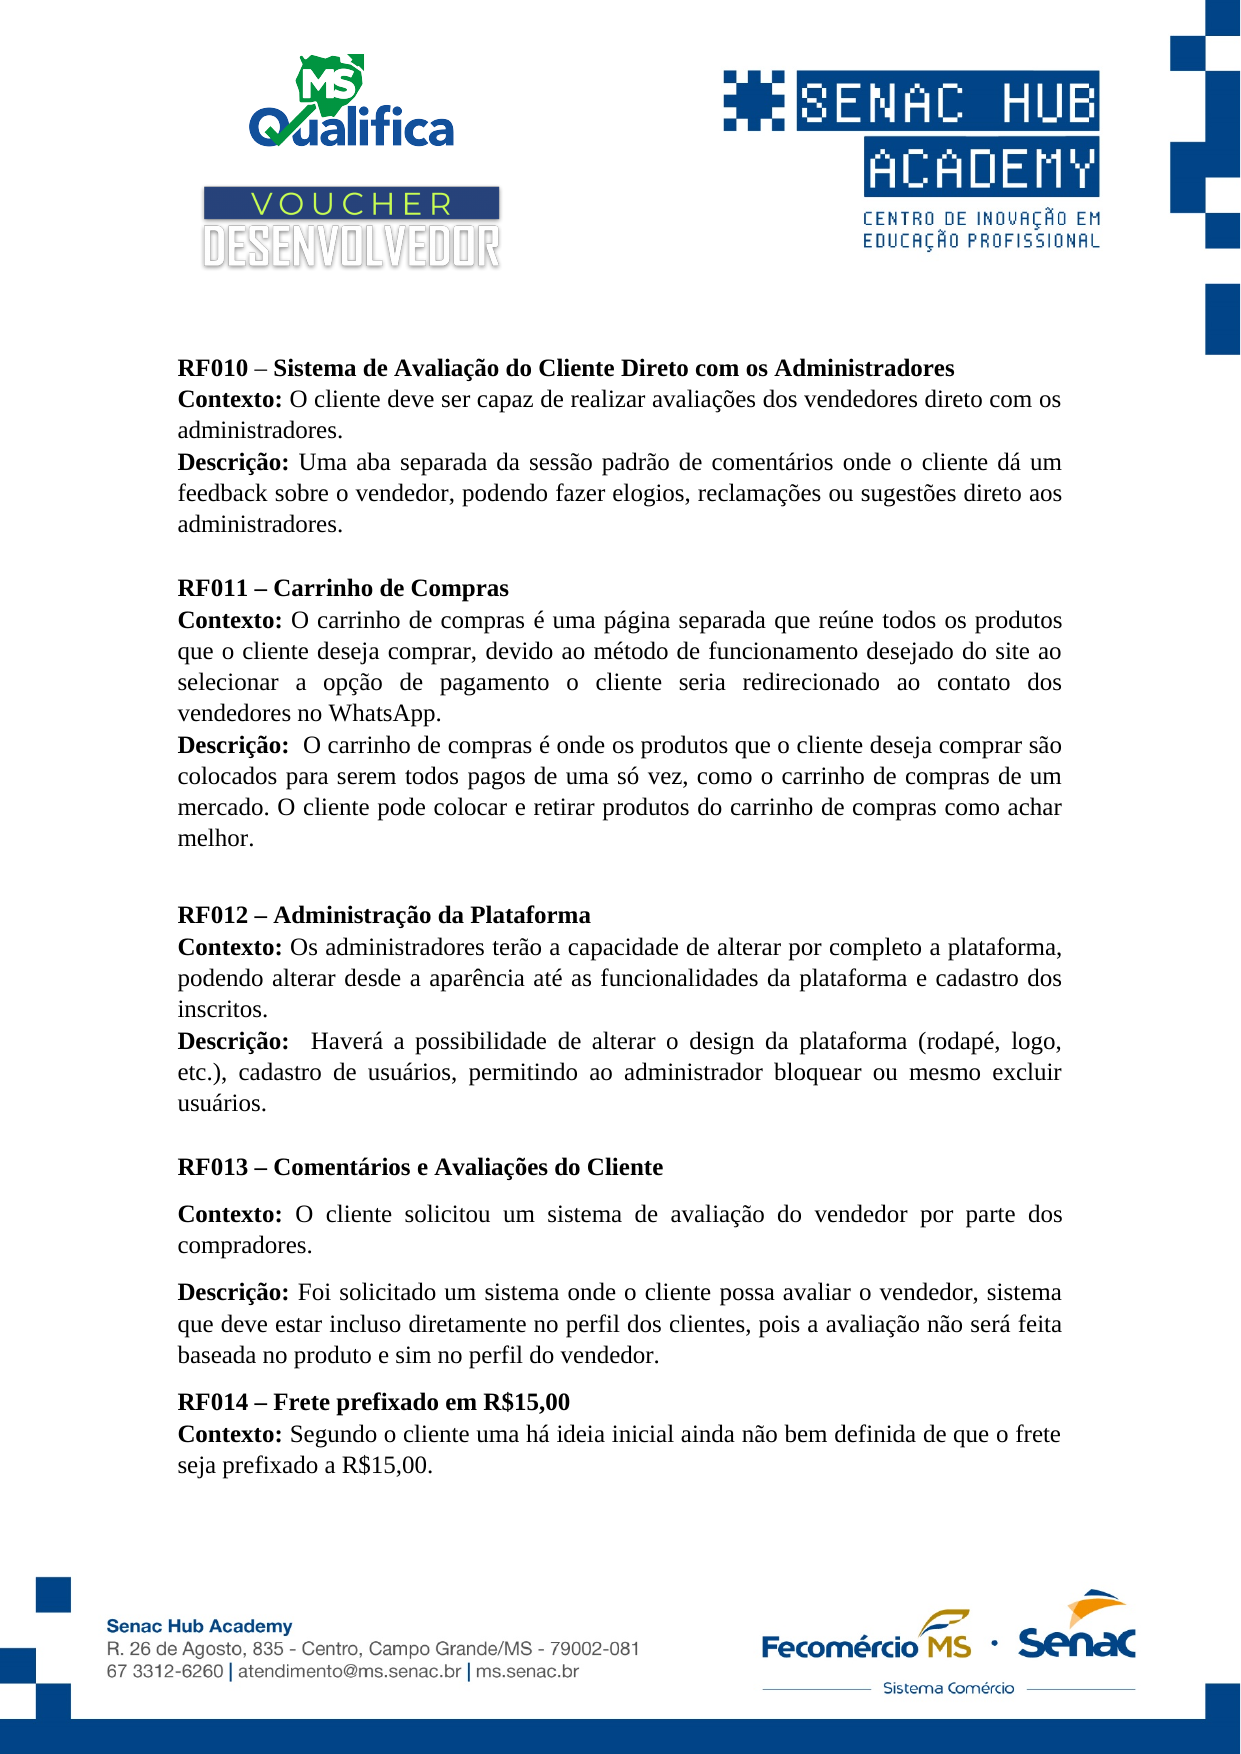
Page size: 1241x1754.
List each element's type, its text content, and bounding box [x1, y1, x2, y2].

text Contexto: O cliente deve ser capaz de realizar avaliações dos vendedores direto com os administradores. [177, 384, 1063, 444]
text Contexto: O cliente solicitou um sistema de avaliação do vendedor por parte dos compradores. [177, 1199, 1063, 1259]
text Contexto: Os administradores terão a capacidade de alterar por completo a plataforma, podendo alterar desde a aparência até as funcionalidades da plataforma e cadastro dos inscritos. [177, 932, 1063, 1023]
text Contexto: Segundo o cliente uma há ideia inicial ainda não bem definida de que o frete seja prefixado a R$15,00. [177, 1419, 1063, 1479]
text RF013 – Comentários e Avaliações do Cliente [177, 1152, 1063, 1181]
picture [0, 0, 1241, 1754]
text Descrição: Foi solicitado um sistema onde o cliente possa avaliar o vendedor, sistema que deve estar incluso diretamente no perfil dos clientes, pois a avaliação não será feita baseada no produto e sim no perfil do vendedor. [177, 1277, 1063, 1369]
text Descrição: Haverá a possibilidade de alterar o design da plataforma (rodapé, logo, etc.), cadastro de usuários, permitindo ao administrador bloquear ou mesmo excluir usuários. [177, 1026, 1063, 1117]
text RF014 – Frete prefixado em R$15,00 [177, 1387, 1063, 1416]
text Descrição: O carrinho de compras é onde os produtos que o cliente deseja comprar são colocados para serem todos pagos de uma só vez, como o carrinho de compras de um mercado. O cliente pode colocar e retirar produtos do carrinho de compras como achar melhor. [177, 730, 1063, 852]
text RF012 – Administração da Plataforma [177, 900, 1063, 929]
text RF010 – Sistema de Avaliação do Cliente Direto com os Administradores [177, 353, 1063, 382]
text Contexto: O carrinho de compras é uma página separada que reúne todos os produtos que o cliente deseja comprar, devido ao método de funcionamento desejado do site ao selecionar a opção de pagamento o cliente seria redirecionado ao contato dos vendedores no WhatsApp. [177, 605, 1063, 727]
text RF011 – Carrinho de Compras [177, 573, 1063, 602]
text Descrição: Uma aba separada da sessão padrão de comentários onde o cliente dá um feedback sobre o vendedor, podendo fazer elogios, reclamações ou sugestões direto aos administradores. [177, 447, 1063, 538]
